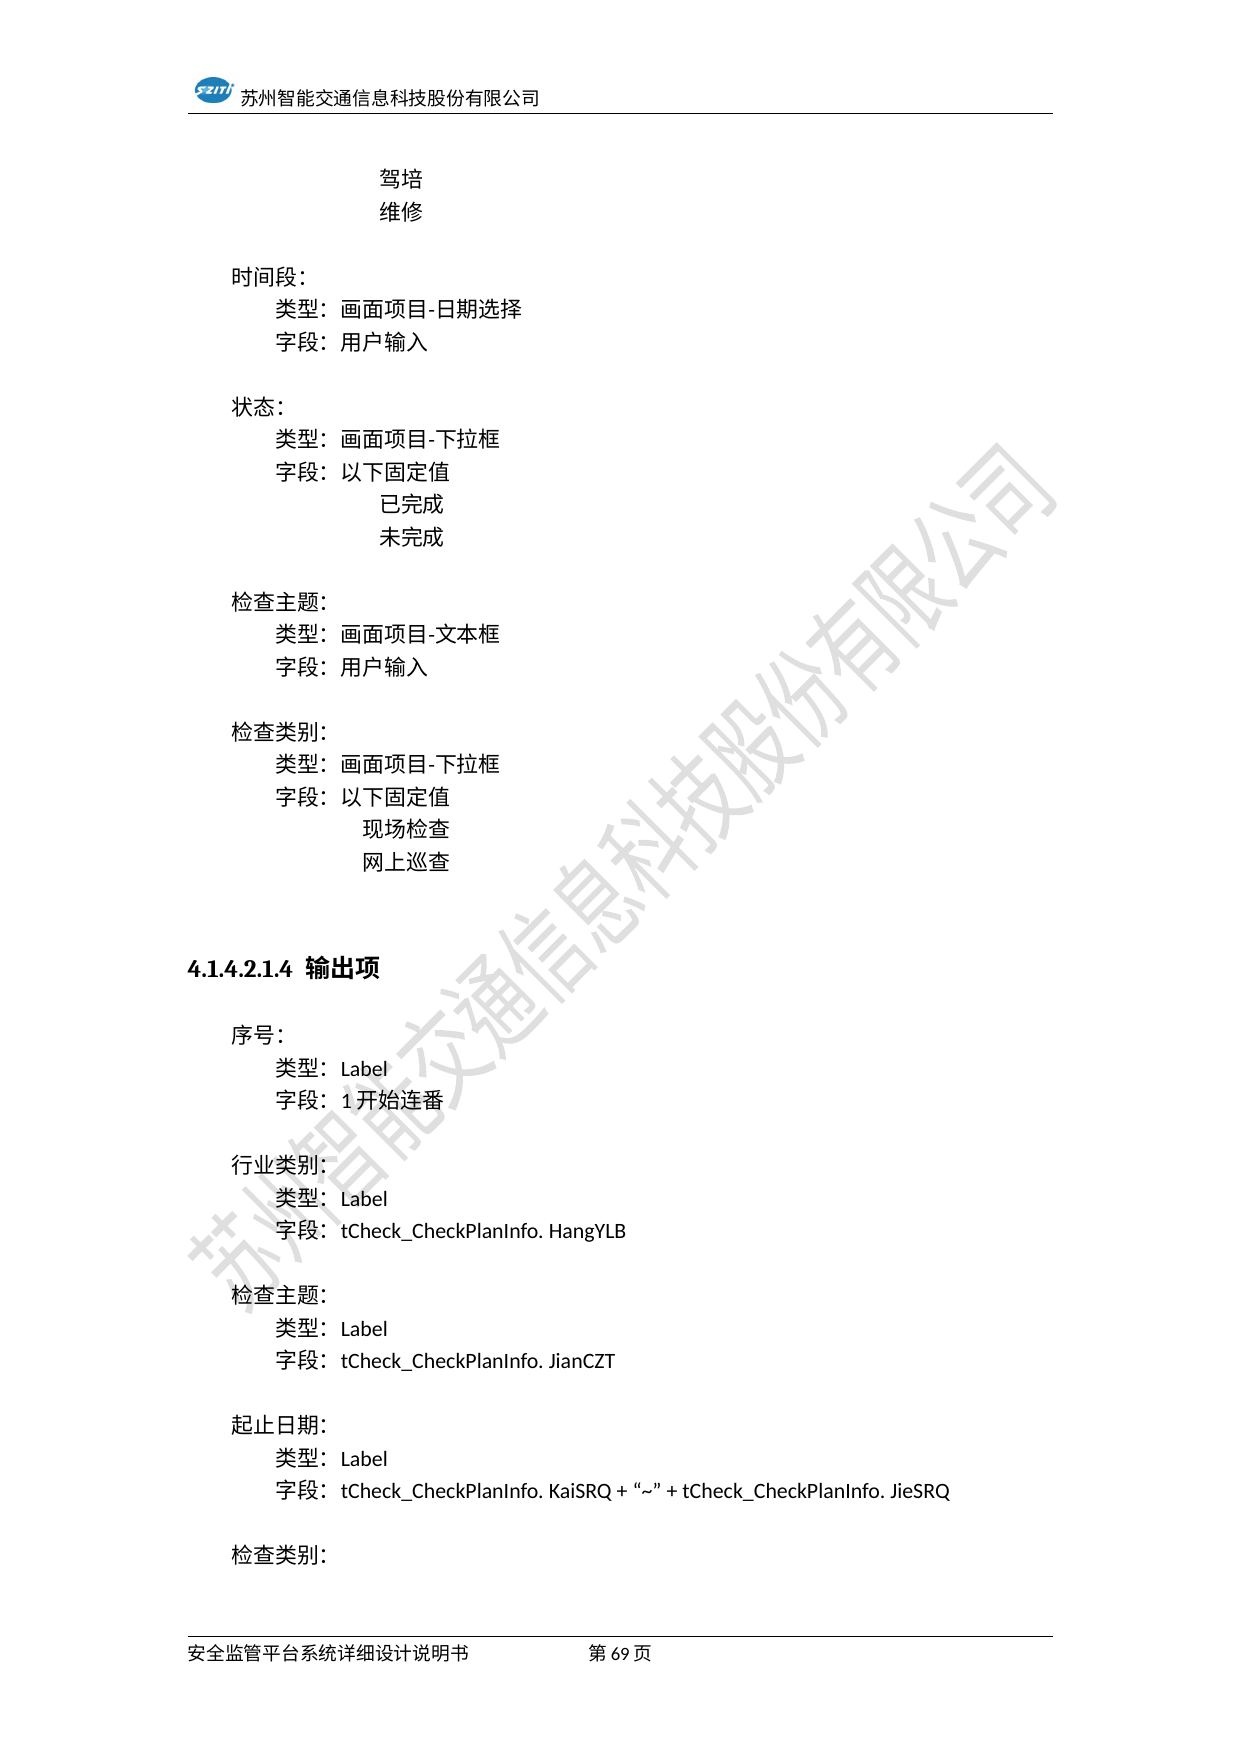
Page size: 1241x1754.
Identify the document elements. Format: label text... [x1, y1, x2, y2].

text 时间段： [187, 259, 1053, 292]
text 现场检查 [362, 812, 1053, 844]
text 字段：以下固定值 [187, 779, 1053, 812]
text 起止日期： [187, 1408, 1053, 1441]
text 字段：tCheck_CheckPlanInfo. JianCZT [231, 1343, 1053, 1376]
text 字段：1开始连番 [231, 1083, 1053, 1116]
text 检查类别： [187, 1538, 1053, 1571]
text 字段：以下固定值 [231, 454, 1053, 487]
text 行业类别： [187, 1148, 1053, 1181]
text 检查类别： [187, 714, 1053, 747]
text 网上巡查 [362, 844, 1053, 877]
text 类型：画面项目-日期选择 [187, 292, 1053, 324]
text 字段：tCheck_CheckPlanInfo. HangYLB [231, 1213, 1053, 1246]
subtitle 输出项 [187, 934, 1053, 999]
text 字段：tCheck_CheckPlanInfo. KaiSRQ + “~” + tCheck_CheckPlanInfo. JieSRQ [231, 1473, 1053, 1506]
text 已完成 [335, 487, 1053, 519]
text 字段：用户输入 [187, 649, 1053, 682]
text 类型：Label [231, 1181, 1053, 1213]
text 字段：用户输入 [187, 324, 1053, 357]
text 驾培 [335, 162, 1053, 194]
picture [187, 73, 240, 106]
text 类型：画面项目-文本框 [187, 617, 1053, 649]
text 检查主题： [187, 1278, 1053, 1311]
text 检查主题： [187, 584, 1053, 617]
text 类型：Label [231, 1311, 1053, 1343]
text 类型：Label [231, 1441, 1053, 1473]
text 序号： [187, 1018, 1053, 1051]
text 类型：Label [231, 1051, 1053, 1083]
text 类型：画面项目-下拉框 [231, 422, 1053, 454]
text 状态： [187, 389, 1053, 422]
text 类型：画面项目-下拉框 [187, 747, 1053, 779]
text 维修 [335, 194, 1053, 227]
text 未完成 [335, 519, 1053, 552]
